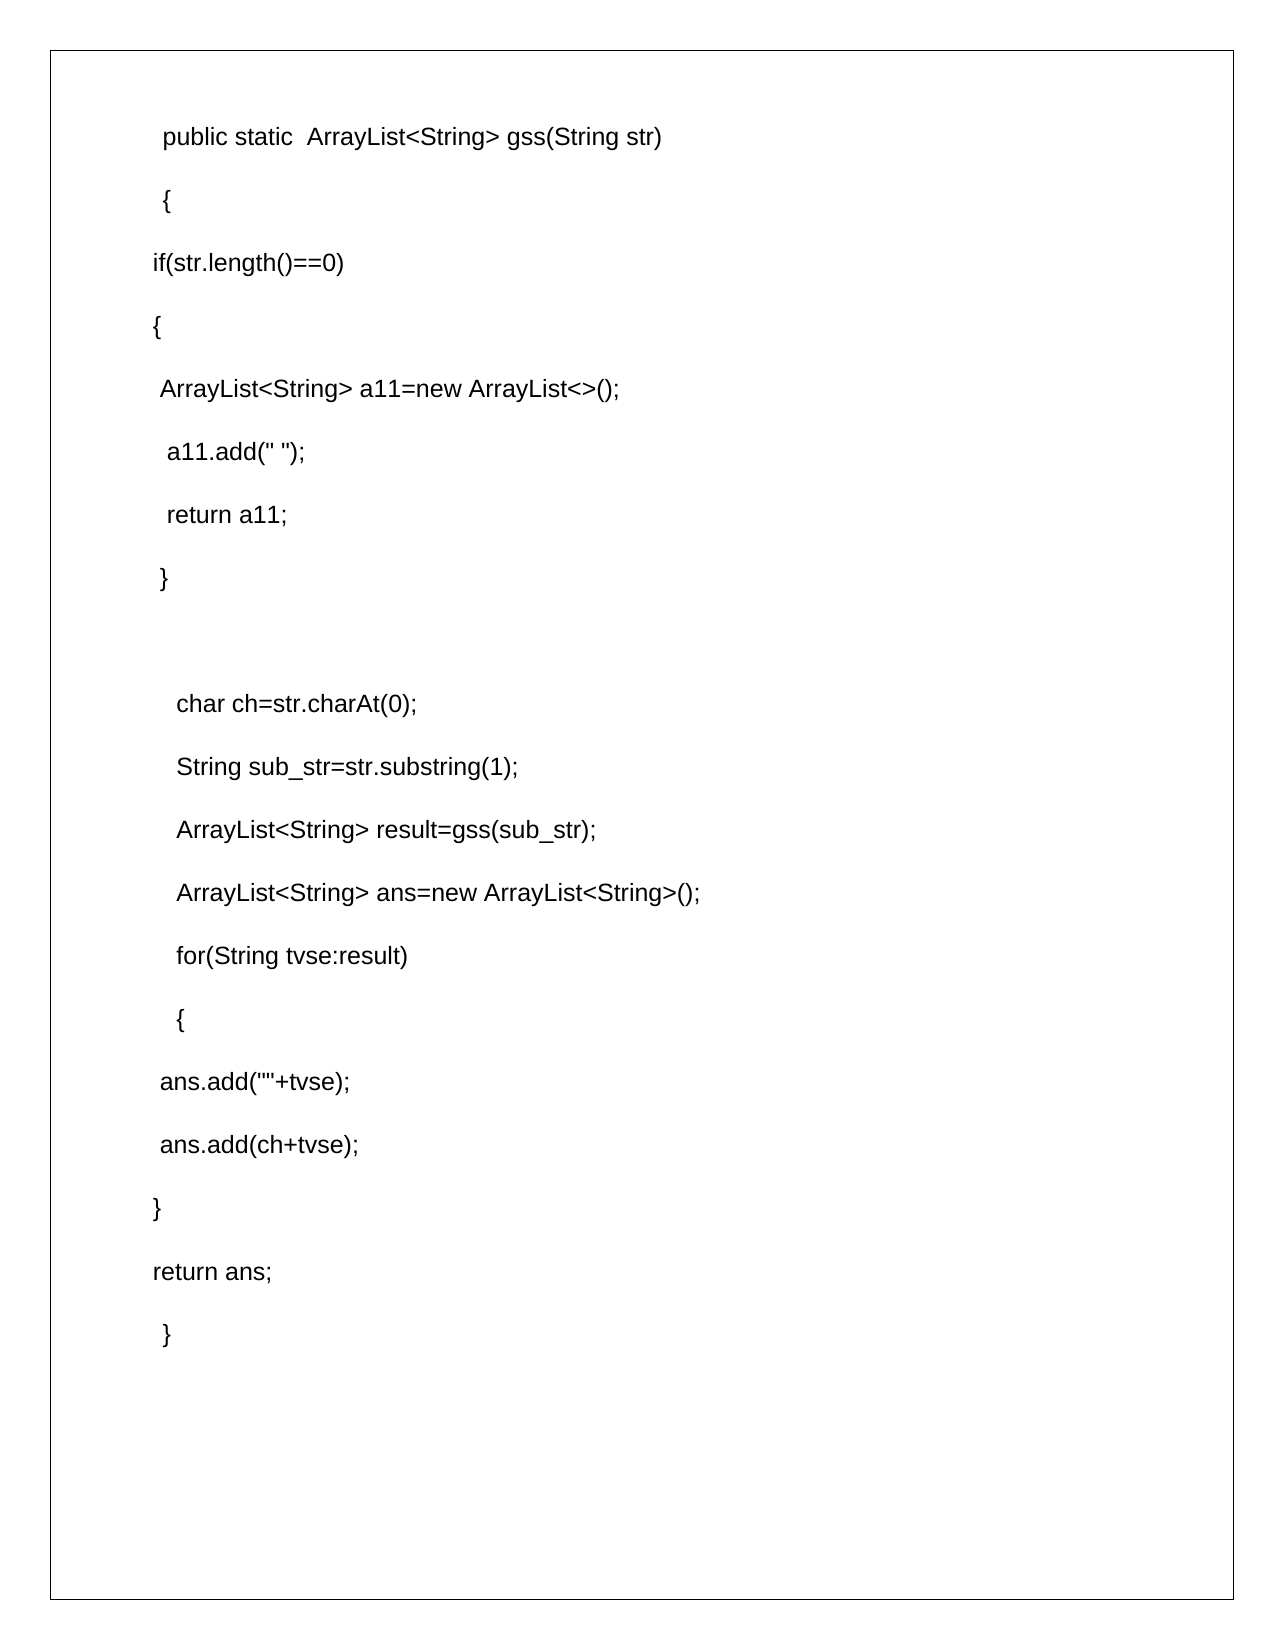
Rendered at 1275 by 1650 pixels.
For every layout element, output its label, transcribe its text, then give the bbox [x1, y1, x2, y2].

text ArrayList<String> ans=new ArrayList<String>(); [142, 878, 1192, 907]
text for(String tvse:result) [142, 941, 1192, 970]
text if(str.length()==0) [142, 248, 1192, 277]
text } [142, 1319, 1192, 1348]
text ArrayList<String> a11=new ArrayList<>(); [142, 374, 1192, 403]
text } [142, 1193, 1192, 1222]
text ArrayList<String> result=gss(sub_str); [142, 815, 1192, 844]
text public static ArrayList<String> gss(String str) [142, 122, 1192, 151]
text { [142, 311, 1192, 340]
text } [142, 563, 1192, 592]
text { [142, 1004, 1192, 1033]
text ans.add(ch+tvse); [142, 1130, 1192, 1159]
text String sub_str=str.substring(1); [142, 752, 1192, 781]
text return a11; [142, 500, 1192, 529]
text return ans; [142, 1256, 1192, 1285]
text ans.add(""+tvse); [142, 1067, 1192, 1096]
text a11.add(" "); [142, 437, 1192, 466]
text char ch=str.charAt(0); [142, 689, 1192, 718]
text { [142, 185, 1192, 214]
